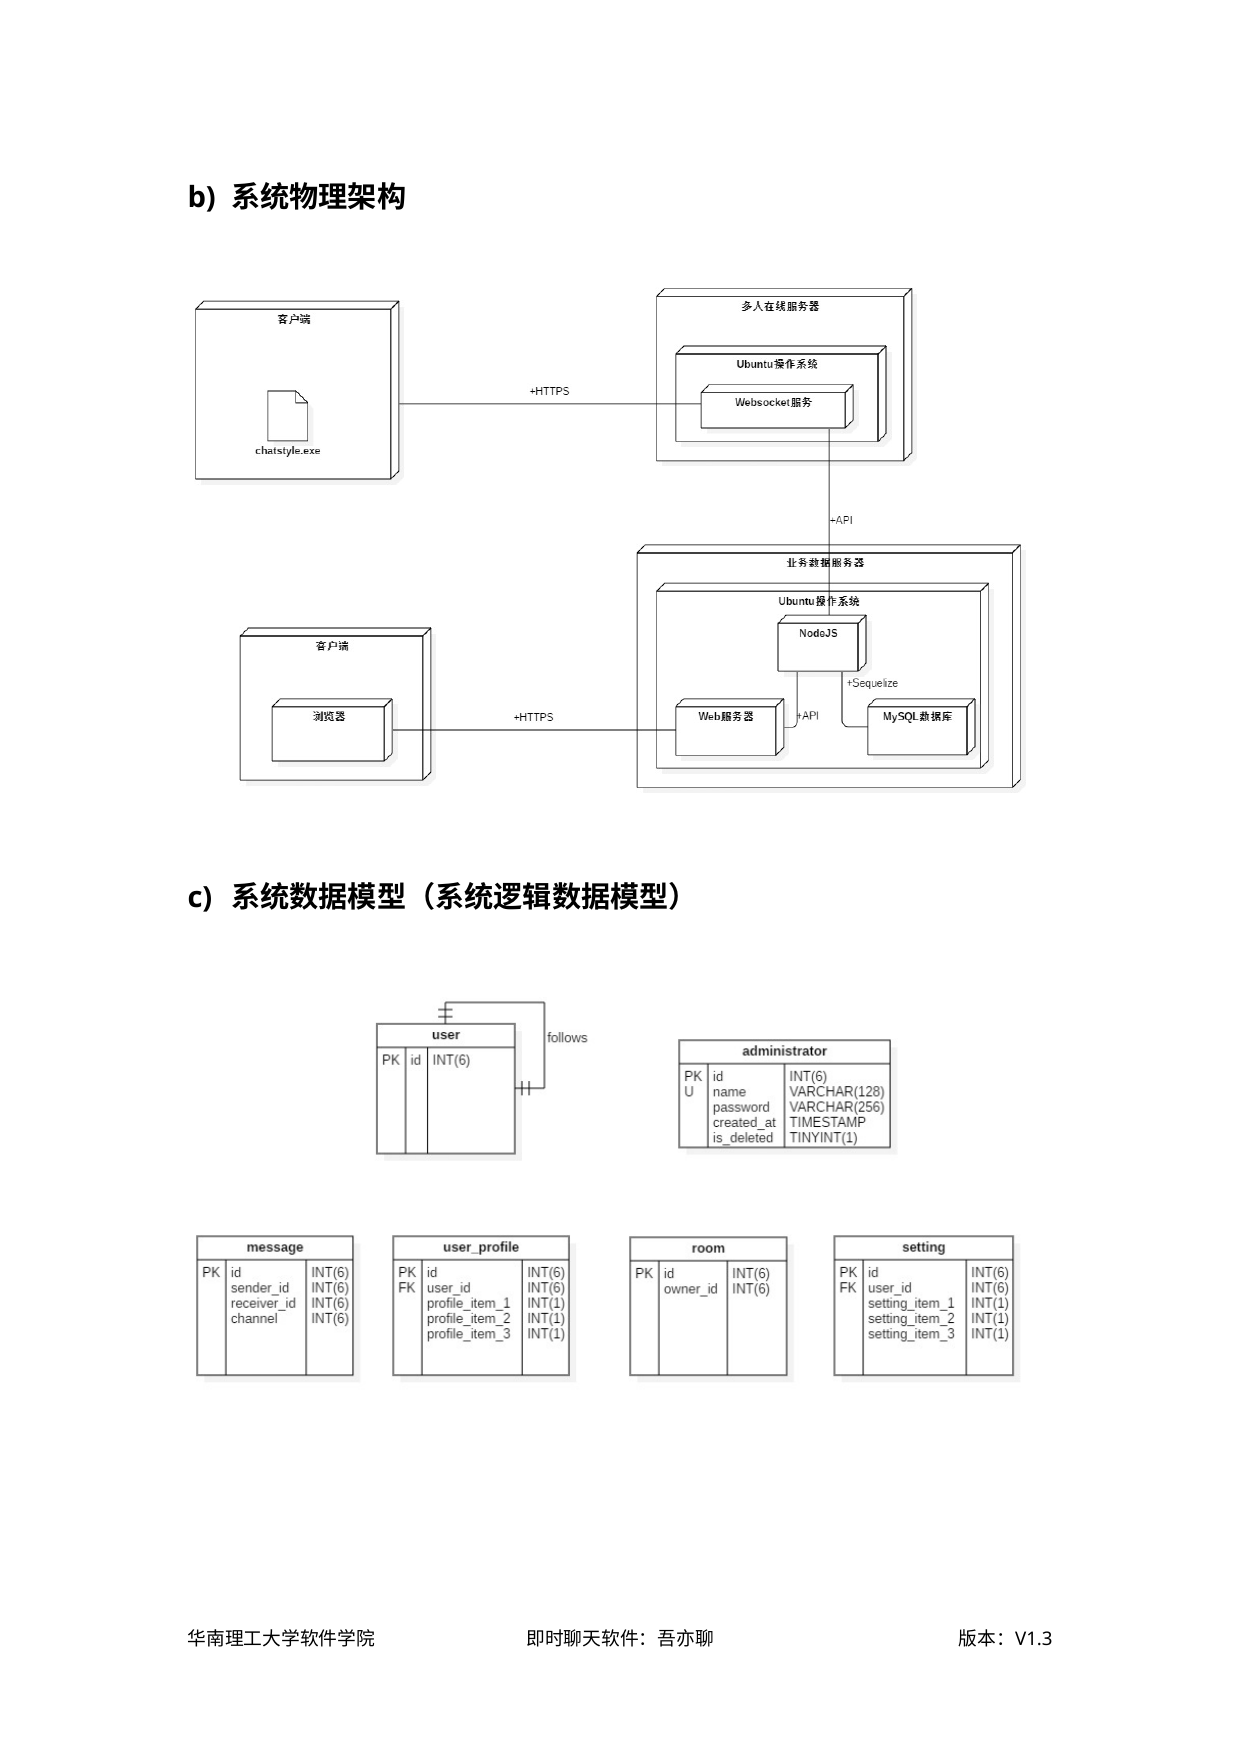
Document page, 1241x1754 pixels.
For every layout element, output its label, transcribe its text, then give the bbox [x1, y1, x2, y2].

picture [187, 981, 1053, 1416]
subtitle 系统物理架构 [187, 162, 1053, 227]
subtitle 系统数据模型（系统逻辑数据模型） [187, 862, 1053, 927]
picture [187, 280, 1053, 820]
